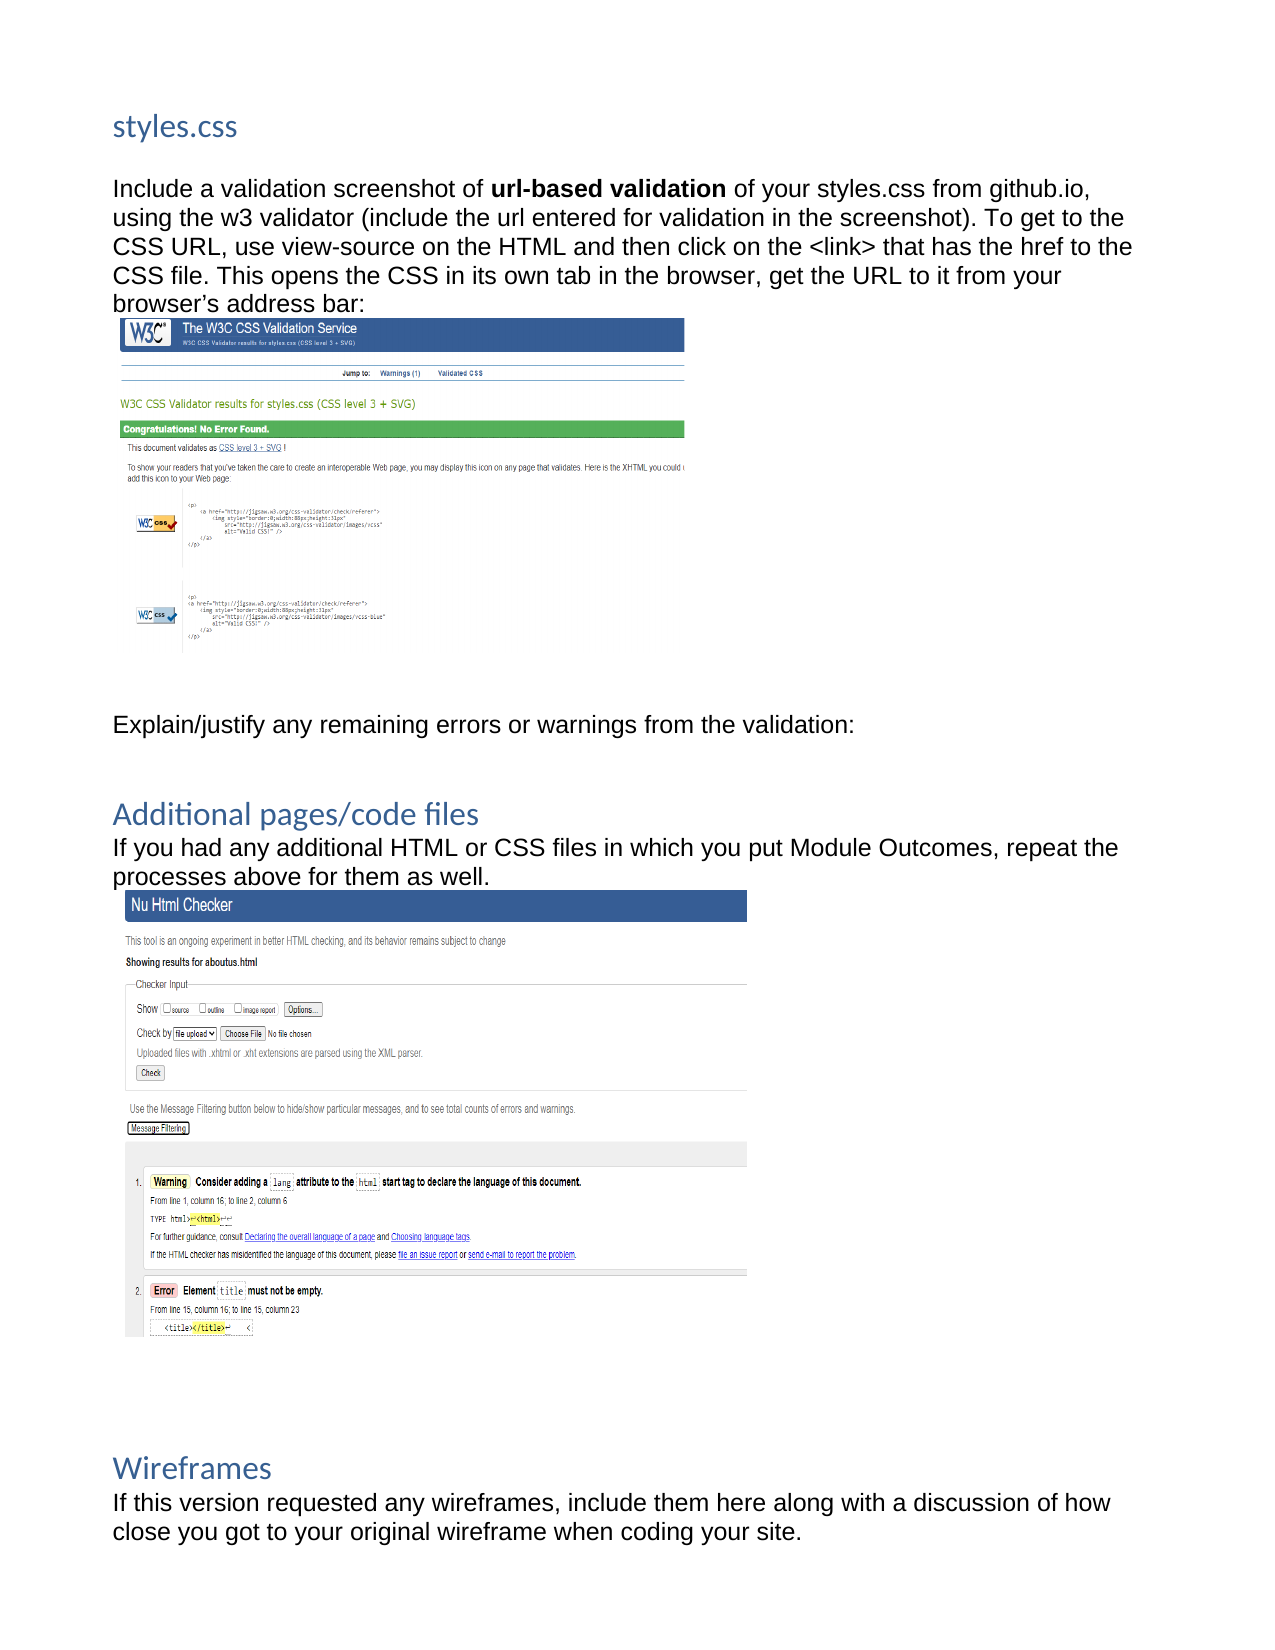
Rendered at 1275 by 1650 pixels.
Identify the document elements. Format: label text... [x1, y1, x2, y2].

picture [112, 318, 685, 653]
subtitle styles.css [112, 105, 1144, 146]
text Explain/justify any remaining errors or warnings from the validation: [112, 710, 1144, 739]
text If you had any additional HTML or CSS files in which you put Module Outcomes, repeat the processes above for them as well. [112, 833, 1144, 891]
text If this version requested any wireframes, include them here along with a discussion of how close you got to your original wireframe when coding your site. [112, 1488, 1144, 1546]
text Include a validation screenshot of url-based validation of your styles.css from github.io, using the w3 validator (include the url entered for validation in the screenshot). To get to the CSS URL, use view-source on the HTML and then click on the <link> that has the href to the CSS file. This opens the CSS in its own tab in the browser, get the URL to it from your browser’s address bar: [112, 174, 1144, 318]
picture [112, 890, 747, 1337]
subtitle Additional pages/code files [112, 793, 1144, 833]
subtitle Wireframes [112, 1447, 1144, 1488]
